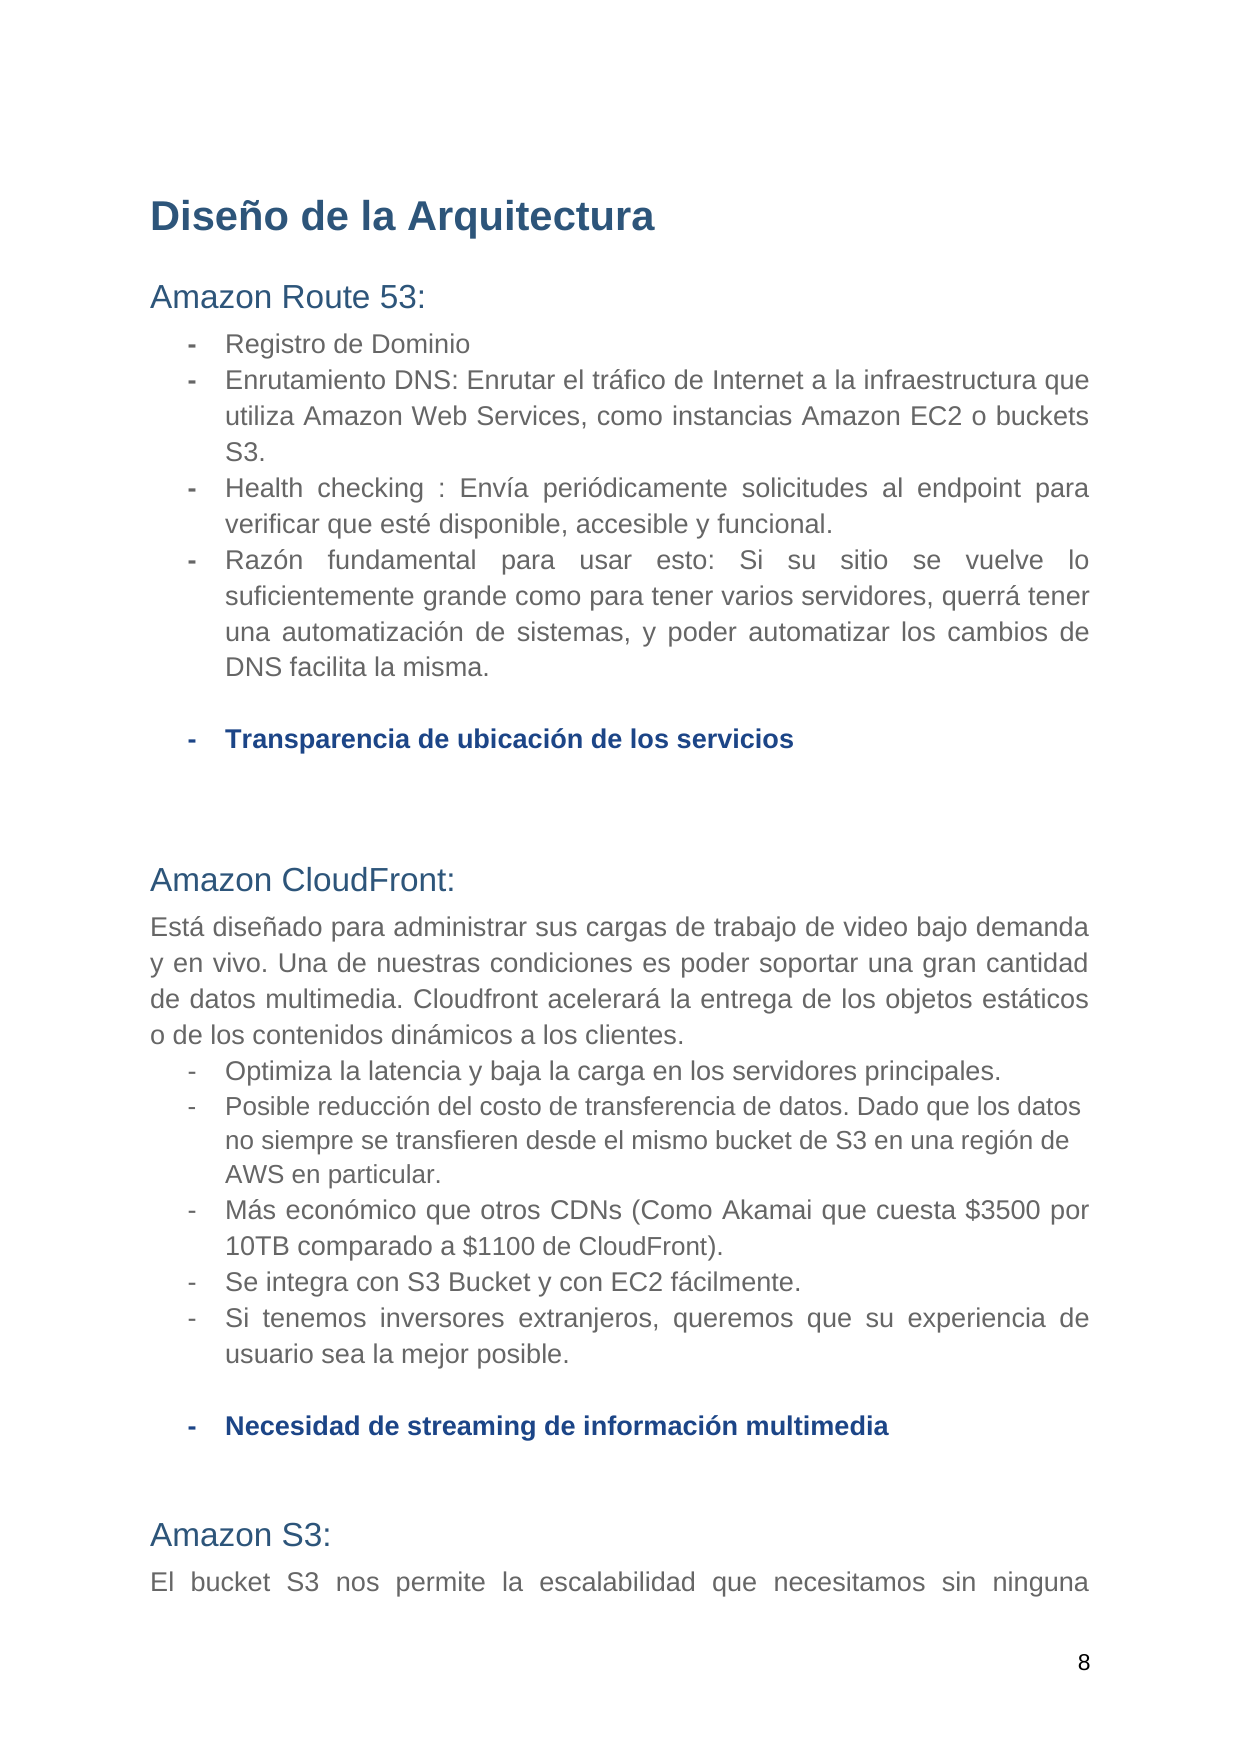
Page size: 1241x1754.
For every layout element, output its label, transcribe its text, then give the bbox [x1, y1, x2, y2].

subtitle Amazon CloudFront: [150, 860, 1090, 898]
text Está diseñado para administrar sus cargas de trabajo de video bajo demanda y en vivo. Una de nuestras condiciones es poder soportar una gran cantidad de datos multimedia. Cloudfront acelerará la entrega de los objetos estáticos o de los contenidos dinámicos a los clientes. [150, 911, 1090, 1050]
list Health checking : Envía periódicamente solicitudes al endpoint para verificar que esté disponible, accesible y funcional. [187, 472, 1090, 539]
list Más económico que otros CDNs (Como Akamai que cuesta $3500 por 10TB comparado a $1100 de CloudFront). [187, 1194, 1090, 1261]
list Enrutamiento DNS: Enrutar el tráfico de Internet a la infraestructura que utiliza Amazon Web Services, como instancias Amazon EC2 o buckets S3. [187, 364, 1090, 467]
list Necesidad de streaming de información multimedia [187, 1409, 1090, 1441]
list Transparencia de ubicación de los servicios [187, 723, 1090, 754]
subtitle Diseño de la Arquitectura [150, 192, 1090, 239]
list Optimiza la latencia y baja la carga en los servidores principales. [187, 1055, 1090, 1086]
list Si tenemos inversores extranjeros, queremos que su experiencia de usuario sea la mejor posible. [187, 1302, 1090, 1369]
subtitle Amazon Route 53: [150, 277, 1090, 316]
list Posible reducción del costo de transferencia de datos. Dado que los datos no siempre se transfieren desde el mismo bucket de S3 en una región de AWS en particular. [187, 1091, 1090, 1189]
list Se integra con S3 Bucket y con EC2 fácilmente. [187, 1266, 1090, 1297]
list Razón fundamental para usar esto: Si su sitio se vuelve lo suficientemente grande como para tener varios servidores, querrá tener una automatización de sistemas, y poder automatizar los cambios de DNS facilita la misma. [187, 544, 1090, 683]
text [150, 1566, 1090, 1597]
subtitle Amazon S3: [150, 1514, 1090, 1553]
list Registro de Dominio [187, 328, 1090, 359]
